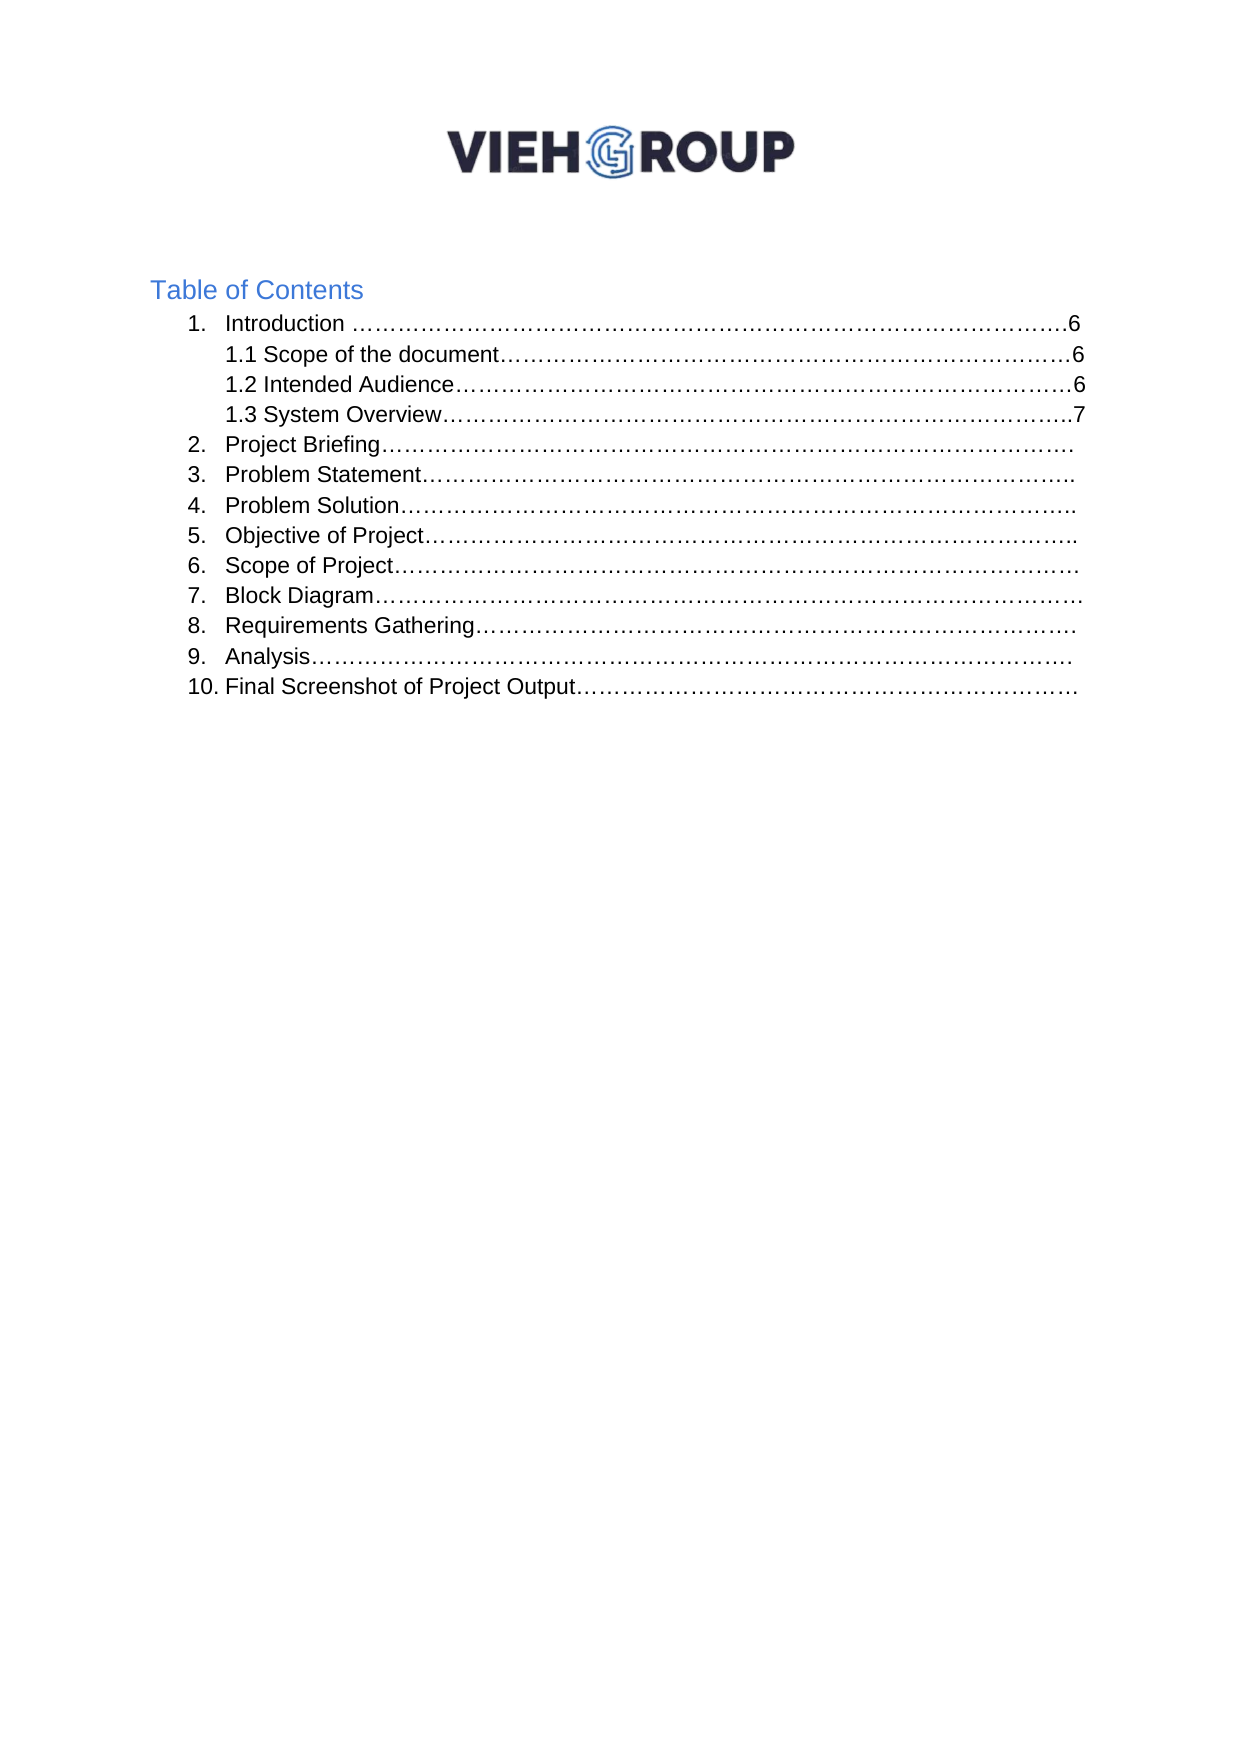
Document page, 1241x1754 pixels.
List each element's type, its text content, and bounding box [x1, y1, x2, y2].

text Table of Contents [150, 274, 1090, 306]
text 1.2 Intended Audience………………………………………………………………………6 [150, 371, 1090, 397]
picture [387, 75, 853, 230]
list Problem Solution…………………………………………………………………………….. [187, 492, 1090, 518]
list Block Diagram………………………………………………………………………………… [187, 582, 1090, 608]
list Project Briefing………………………………………………………………………………. [187, 431, 1090, 457]
list Scope of Project……………………………………………………………………………… [187, 552, 1090, 578]
list Objective of Project………………………………………………………………………….. [187, 522, 1090, 548]
list Introduction ………………………………………………………………………………….6 [187, 310, 1090, 337]
list Problem Statement………………………………………………………………………….. [187, 461, 1090, 488]
list Requirements Gathering……………………………………………………………………. [187, 612, 1090, 639]
text 1.1 Scope of the document…………………………………………………………………6 [150, 341, 1090, 367]
list Analysis………………………………………………………………………………………. [187, 643, 1090, 669]
text 1.3 System Overview………………………………………………………………………..7 [150, 401, 1090, 427]
list Final Screenshot of Project Output………………………………………………………… [187, 673, 1090, 699]
